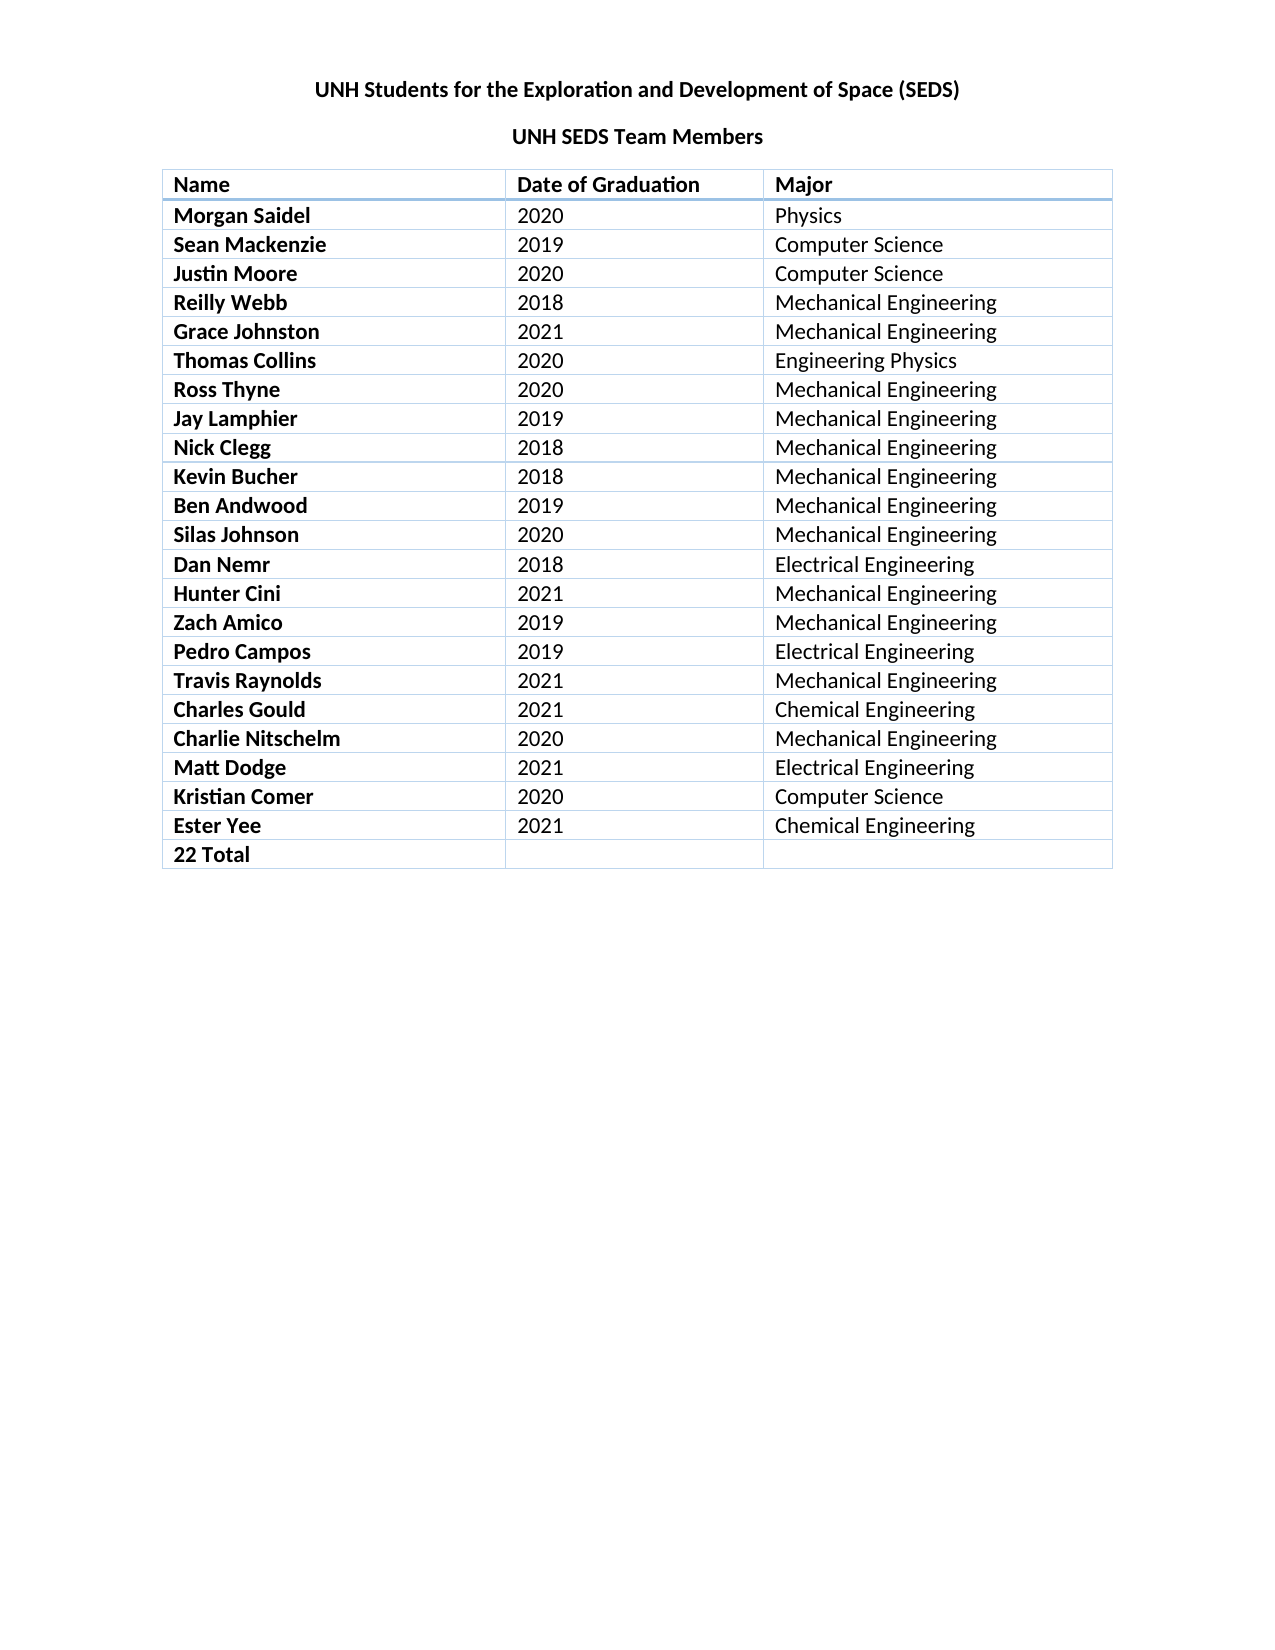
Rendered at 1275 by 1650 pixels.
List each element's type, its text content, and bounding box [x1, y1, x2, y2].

table_cell Mechanical Engineering [764, 724, 1112, 752]
table_cell 2018 [506, 550, 763, 578]
table_cell Physics [764, 201, 1112, 229]
table_cell Mechanical Engineering [764, 434, 1112, 461]
table_cell 22 Total [163, 840, 505, 868]
table_cell 2019 [506, 492, 763, 519]
table_cell Nick Clegg [163, 434, 505, 461]
table_cell Reilly Webb [163, 288, 505, 316]
table_cell 2020 [506, 724, 763, 752]
table_cell Mechanical Engineering [764, 317, 1112, 345]
table_cell Chemical Engineering [764, 695, 1112, 723]
table_cell Mechanical Engineering [764, 492, 1112, 519]
table_cell Pedro Campos [163, 637, 505, 665]
table_cell [764, 840, 1112, 868]
table_cell Sean Mackenzie [163, 230, 505, 258]
text UNH Students for the Exploration and Development of Space (SEDS) [75, 75, 1200, 103]
table_cell Mechanical Engineering [764, 666, 1112, 694]
table_cell [506, 840, 763, 868]
table_cell Mechanical Engineering [764, 463, 1112, 491]
table_header Major [764, 170, 1112, 198]
table_cell Silas Johnson [163, 521, 505, 549]
table_cell 2020 [506, 201, 763, 229]
table_cell 2018 [506, 463, 763, 491]
table_cell 2021 [506, 666, 763, 694]
table_cell 2021 [506, 695, 763, 723]
table_cell Ross Thyne [163, 375, 505, 403]
table_cell 2020 [506, 521, 763, 549]
table_cell 2020 [506, 346, 763, 374]
table_cell Mechanical Engineering [764, 579, 1112, 607]
table_cell Computer Science [764, 259, 1112, 287]
table_cell Thomas Collins [163, 346, 505, 374]
table_cell Kristian Comer [163, 782, 505, 810]
table_cell 2019 [506, 637, 763, 665]
table_cell Mechanical Engineering [764, 375, 1112, 403]
text UNH SEDS Team Members [75, 122, 1200, 150]
table_cell Justin Moore [163, 259, 505, 287]
table_cell 2019 [506, 608, 763, 636]
table_cell Travis Raynolds [163, 666, 505, 694]
table_cell Matt Dodge [163, 753, 505, 781]
table_cell Engineering Physics [764, 346, 1112, 374]
table_cell Dan Nemr [163, 550, 505, 578]
table_cell 2019 [506, 230, 763, 258]
table_cell Grace Johnston [163, 317, 505, 345]
table_cell 2020 [506, 375, 763, 403]
table_cell Ben Andwood [163, 492, 505, 519]
table_cell Ester Yee [163, 811, 505, 839]
table_cell Electrical Engineering [764, 637, 1112, 665]
table_cell Charlie Nitschelm [163, 724, 505, 752]
table_cell Chemical Engineering [764, 811, 1112, 839]
table_cell Mechanical Engineering [764, 521, 1112, 549]
table_cell 2018 [506, 434, 763, 461]
table_cell 2021 [506, 579, 763, 607]
table_cell Kevin Bucher [163, 463, 505, 491]
table_cell 2021 [506, 753, 763, 781]
table_header Name [163, 170, 505, 198]
table_cell 2021 [506, 317, 763, 345]
table_cell Computer Science [764, 230, 1112, 258]
table_cell Mechanical Engineering [764, 404, 1112, 432]
table_cell Zach Amico [163, 608, 505, 636]
table_cell Jay Lamphier [163, 404, 505, 432]
table_cell 2019 [506, 404, 763, 432]
table_cell 2018 [506, 288, 763, 316]
table_cell Mechanical Engineering [764, 608, 1112, 636]
table_cell Electrical Engineering [764, 753, 1112, 781]
table_cell 2020 [506, 259, 763, 287]
table_cell Computer Science [764, 782, 1112, 810]
table_cell Charles Gould [163, 695, 505, 723]
table_cell 2021 [506, 811, 763, 839]
table_header Date of Graduation [506, 170, 763, 198]
table_cell Morgan Saidel [163, 201, 505, 229]
table_cell Mechanical Engineering [764, 288, 1112, 316]
table_cell 2020 [506, 782, 763, 810]
table_cell Hunter Cini [163, 579, 505, 607]
table_cell Electrical Engineering [764, 550, 1112, 578]
